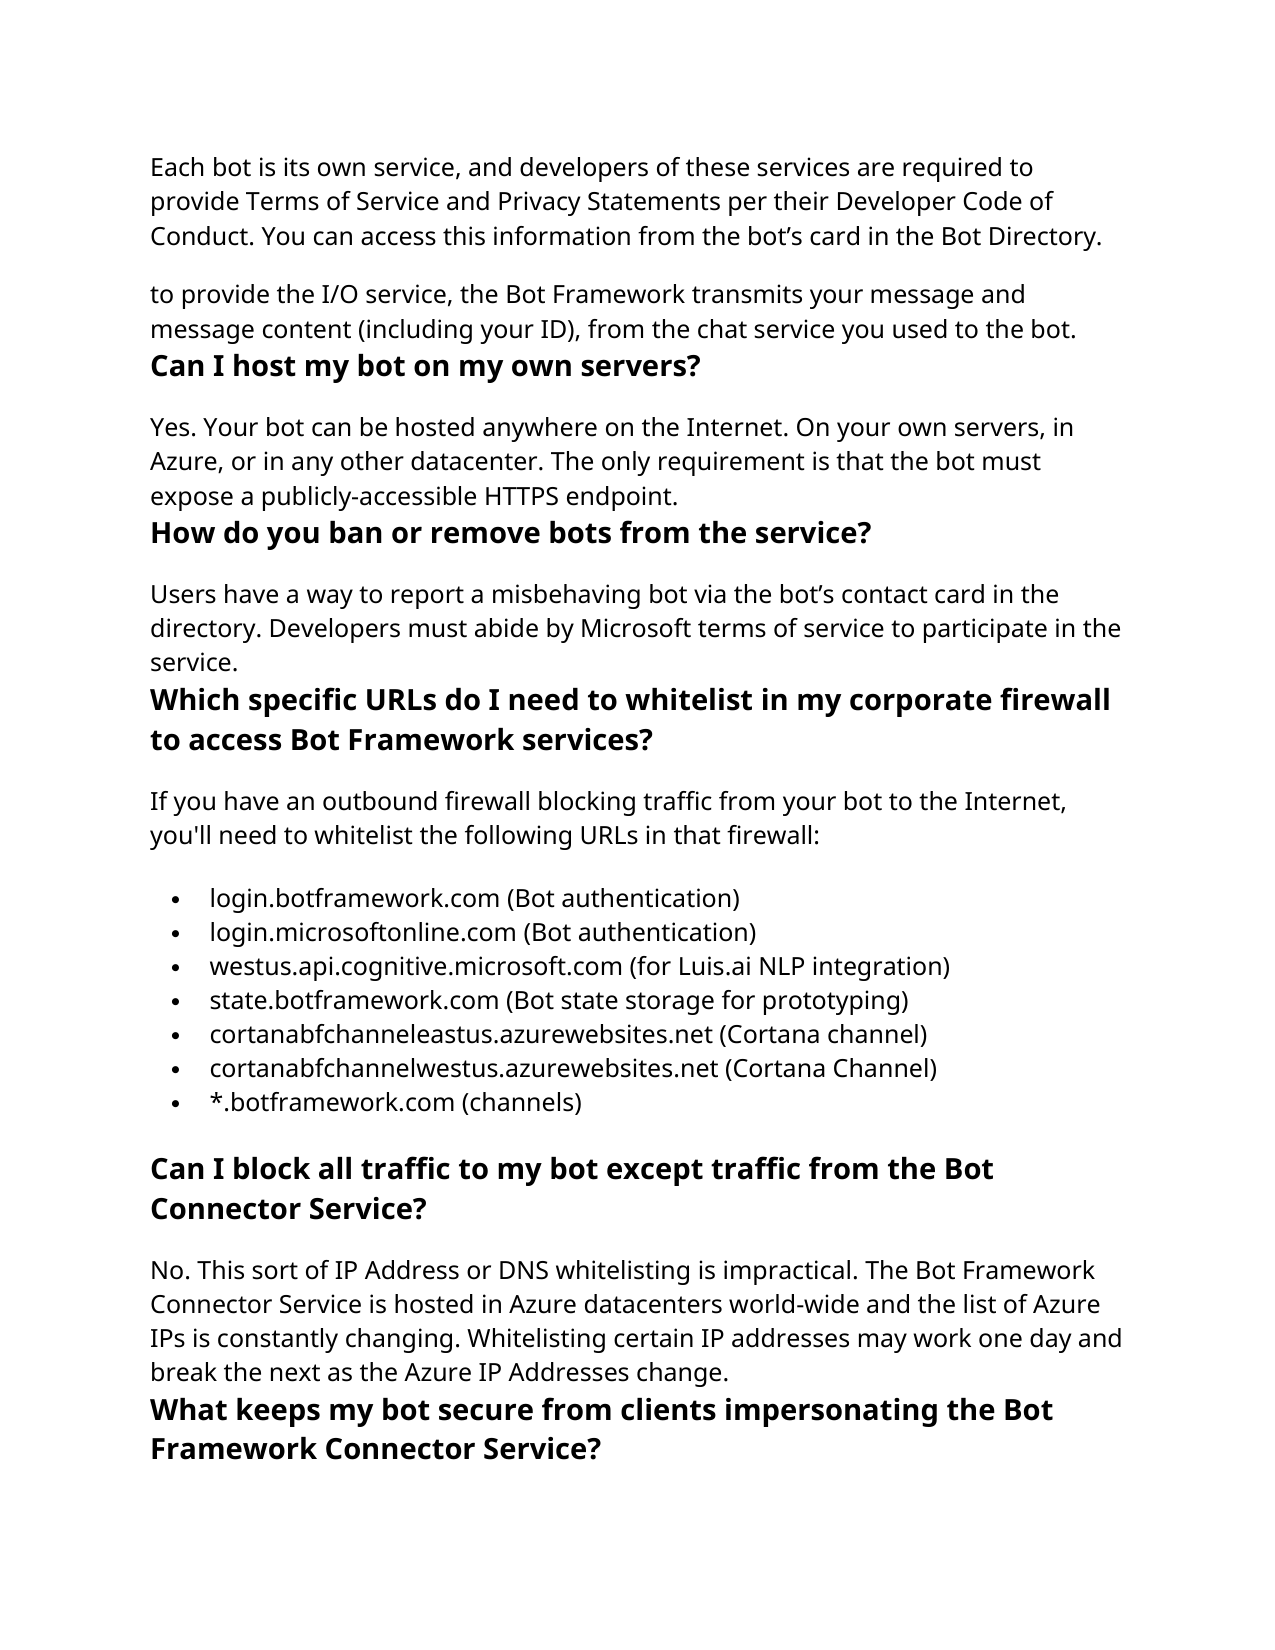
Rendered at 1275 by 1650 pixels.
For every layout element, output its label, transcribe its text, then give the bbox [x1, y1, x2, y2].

list cortanabfchanneleastus.azurewebsites.net (Cortana channel) [172, 1017, 1125, 1051]
list westus.api.cognitive.microsoft.com (for Luis.ai NLP integration) [172, 949, 1125, 983]
text Yes. Your bot can be hosted anywhere on the Internet. On your own servers, in Azure, or in any other datacenter. The only requirement is that the bot must expose a publicly-accessible HTTPS endpoint. [150, 410, 1125, 512]
list login.microsoftonline.com (Bot authentication) [172, 915, 1125, 949]
text If you have an outbound firewall blocking traffic from your bot to the Internet, you'll need to whitelist the following URLs in that firewall: [150, 783, 1125, 852]
text Each bot is its own service, and developers of these services are required to provide Terms of Service and Privacy Statements per their Developer Code of Conduct. You can access this information from the bot’s card in the Bot Directory. [150, 150, 1125, 252]
list login.botframework.com (Bot authentication) [172, 881, 1125, 915]
list cortanabfchannelwestus.azurewebsites.net (Cortana Channel) [172, 1051, 1125, 1085]
list *.botframework.com (channels) [172, 1085, 1125, 1119]
text Which specific URLs do I need to whitelist in my corporate firewall to access Bot Framework services? [150, 679, 1125, 758]
text What keeps my bot secure from clients impersonating the Bot Framework Connector Service? [150, 1389, 1125, 1468]
text Can I host my bot on my own servers? [150, 345, 1125, 385]
text No. This sort of IP Address or DNS whitelisting is impractical. The Bot Framework Connector Service is hosted in Azure datacenters world-wide and the list of Azure IPs is constantly changing. Whitelisting certain IP addresses may work one day and break the next as the Azure IP Addresses change. [150, 1253, 1125, 1389]
text Can I block all traffic to my bot except traffic from the Bot Connector Service? [150, 1148, 1125, 1228]
list state.botframework.com (Bot state storage for prototyping) [172, 983, 1125, 1017]
text How do you ban or remove bots from the service? [150, 512, 1125, 552]
text to provide the I/O service, the Bot Framework transmits your message and message content (including your ID), from the chat service you used to the bot. [150, 277, 1125, 345]
text Users have a way to report a misbehaving bot via the bot’s contact card in the directory. Developers must abide by Microsoft terms of service to participate in the service. [150, 577, 1125, 679]
